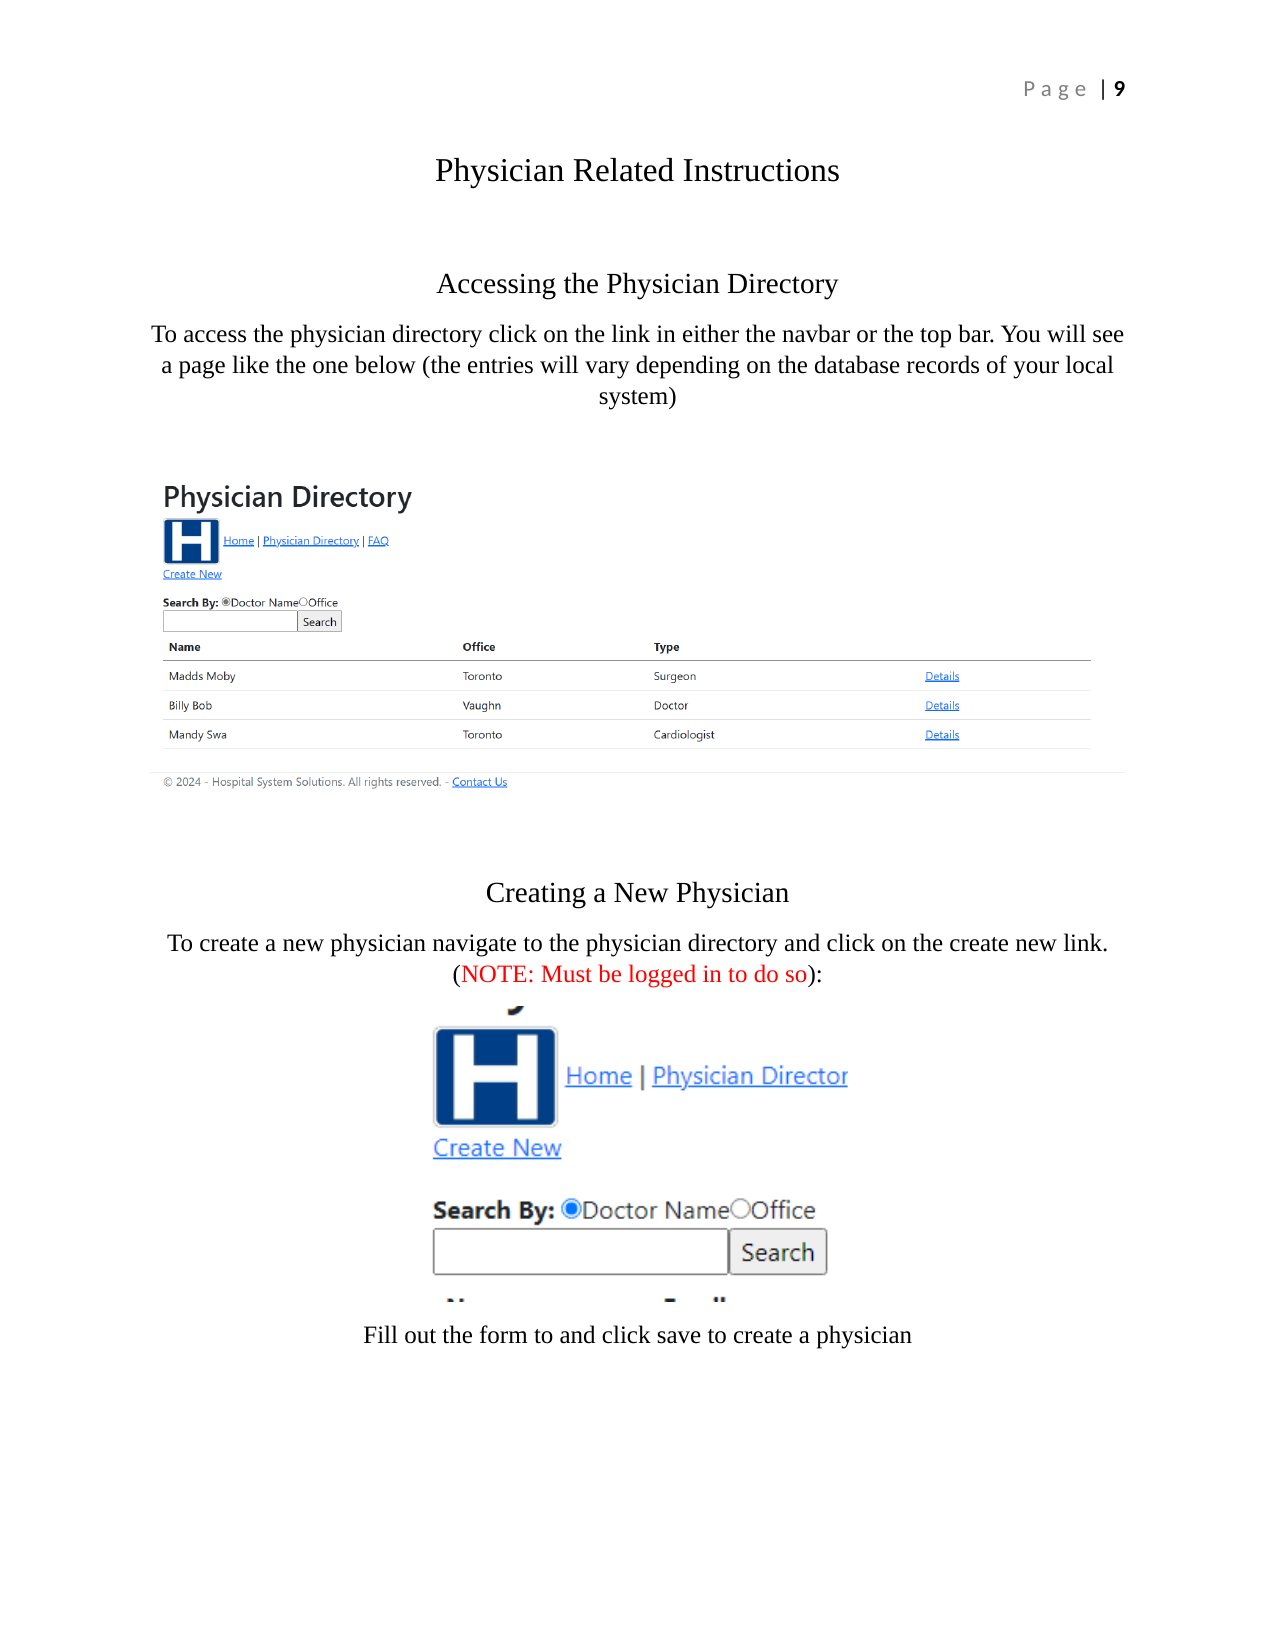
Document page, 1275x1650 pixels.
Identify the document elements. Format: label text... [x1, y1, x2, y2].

picture [427, 1006, 848, 1302]
text To access the physician directory click on the link in either the navbar or the top bar. You will see a page like the one below (the entries will vary depending on the database records of your local system) [150, 319, 1125, 410]
text Creating a New Physician [150, 875, 1125, 908]
text Fill out the form to and click save to create a physician [150, 1321, 1125, 1349]
text To create a new physician navigate to the physician directory and click on the create new link. (NOTE: Must be logged in to do so): [150, 928, 1125, 987]
text Accessing the Physician Directory [150, 266, 1125, 299]
text Physician Related Instructions [150, 150, 1125, 188]
picture [150, 476, 1125, 809]
